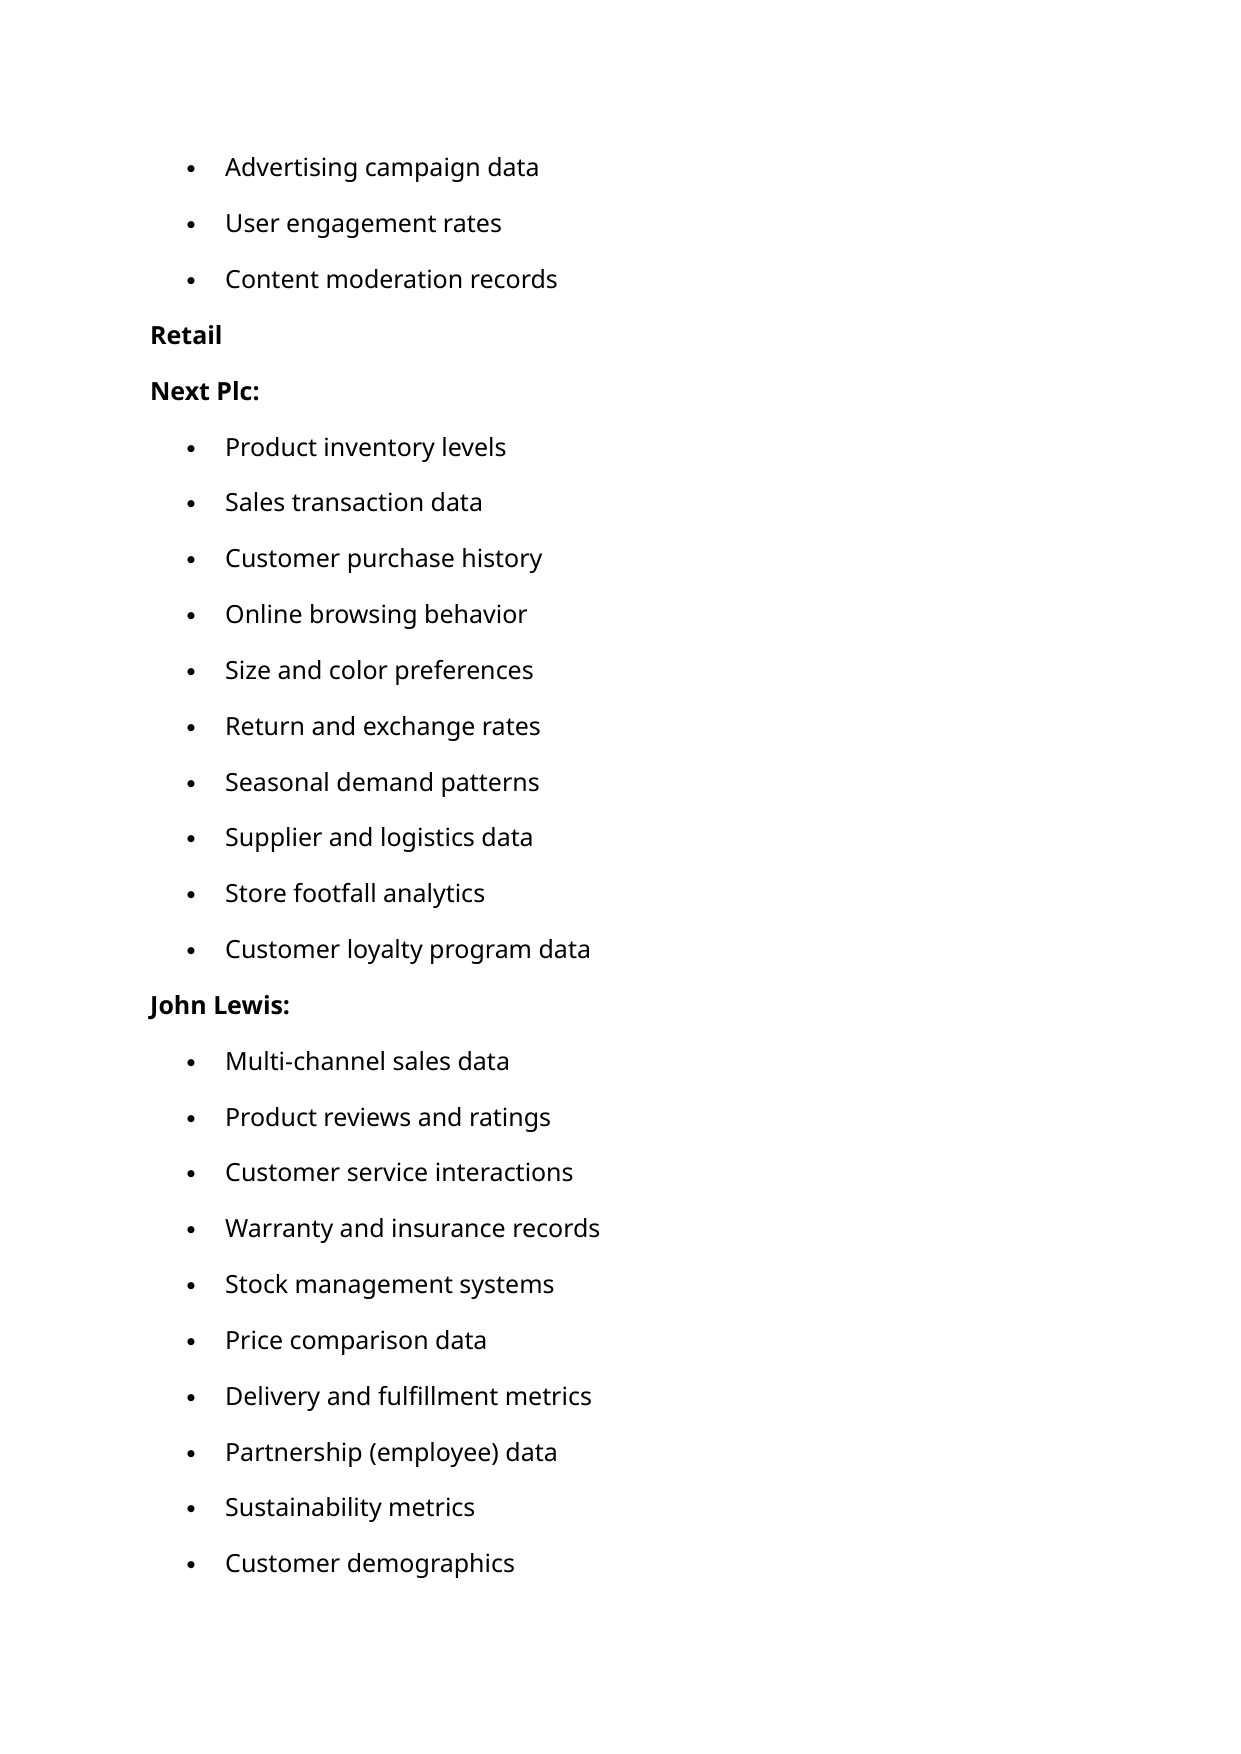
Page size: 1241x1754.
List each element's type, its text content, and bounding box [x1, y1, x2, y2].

list Warranty and insurance records [187, 1211, 1090, 1245]
list Customer demographics [187, 1546, 1090, 1580]
list Product reviews and ratings [187, 1099, 1090, 1133]
list Partnership (employee) data [187, 1434, 1090, 1468]
list Customer loyalty program data [187, 932, 1090, 966]
list Price comparison data [187, 1322, 1090, 1357]
list Sustainability metrics [187, 1490, 1090, 1524]
list User engagement rates [187, 206, 1090, 240]
list Customer purchase history [187, 541, 1090, 575]
list Delivery and fulfillment metrics [187, 1378, 1090, 1412]
list Multi-channel sales data [187, 1043, 1090, 1077]
list Size and color preferences [187, 652, 1090, 687]
text John Lewis: [150, 987, 1090, 1022]
text Next Plc: [150, 373, 1090, 407]
list Stock management systems [187, 1267, 1090, 1301]
list Store footfall analytics [187, 876, 1090, 910]
list Product inventory levels [187, 429, 1090, 463]
list Sales transaction data [187, 485, 1090, 519]
list Supplier and logistics data [187, 820, 1090, 854]
list Content moderation records [187, 262, 1090, 296]
text Retail [150, 317, 1090, 352]
list Online browsing behavior [187, 597, 1090, 631]
list Customer service interactions [187, 1155, 1090, 1189]
list Seasonal demand patterns [187, 764, 1090, 798]
list Return and exchange rates [187, 708, 1090, 742]
list Advertising campaign data [187, 150, 1090, 184]
